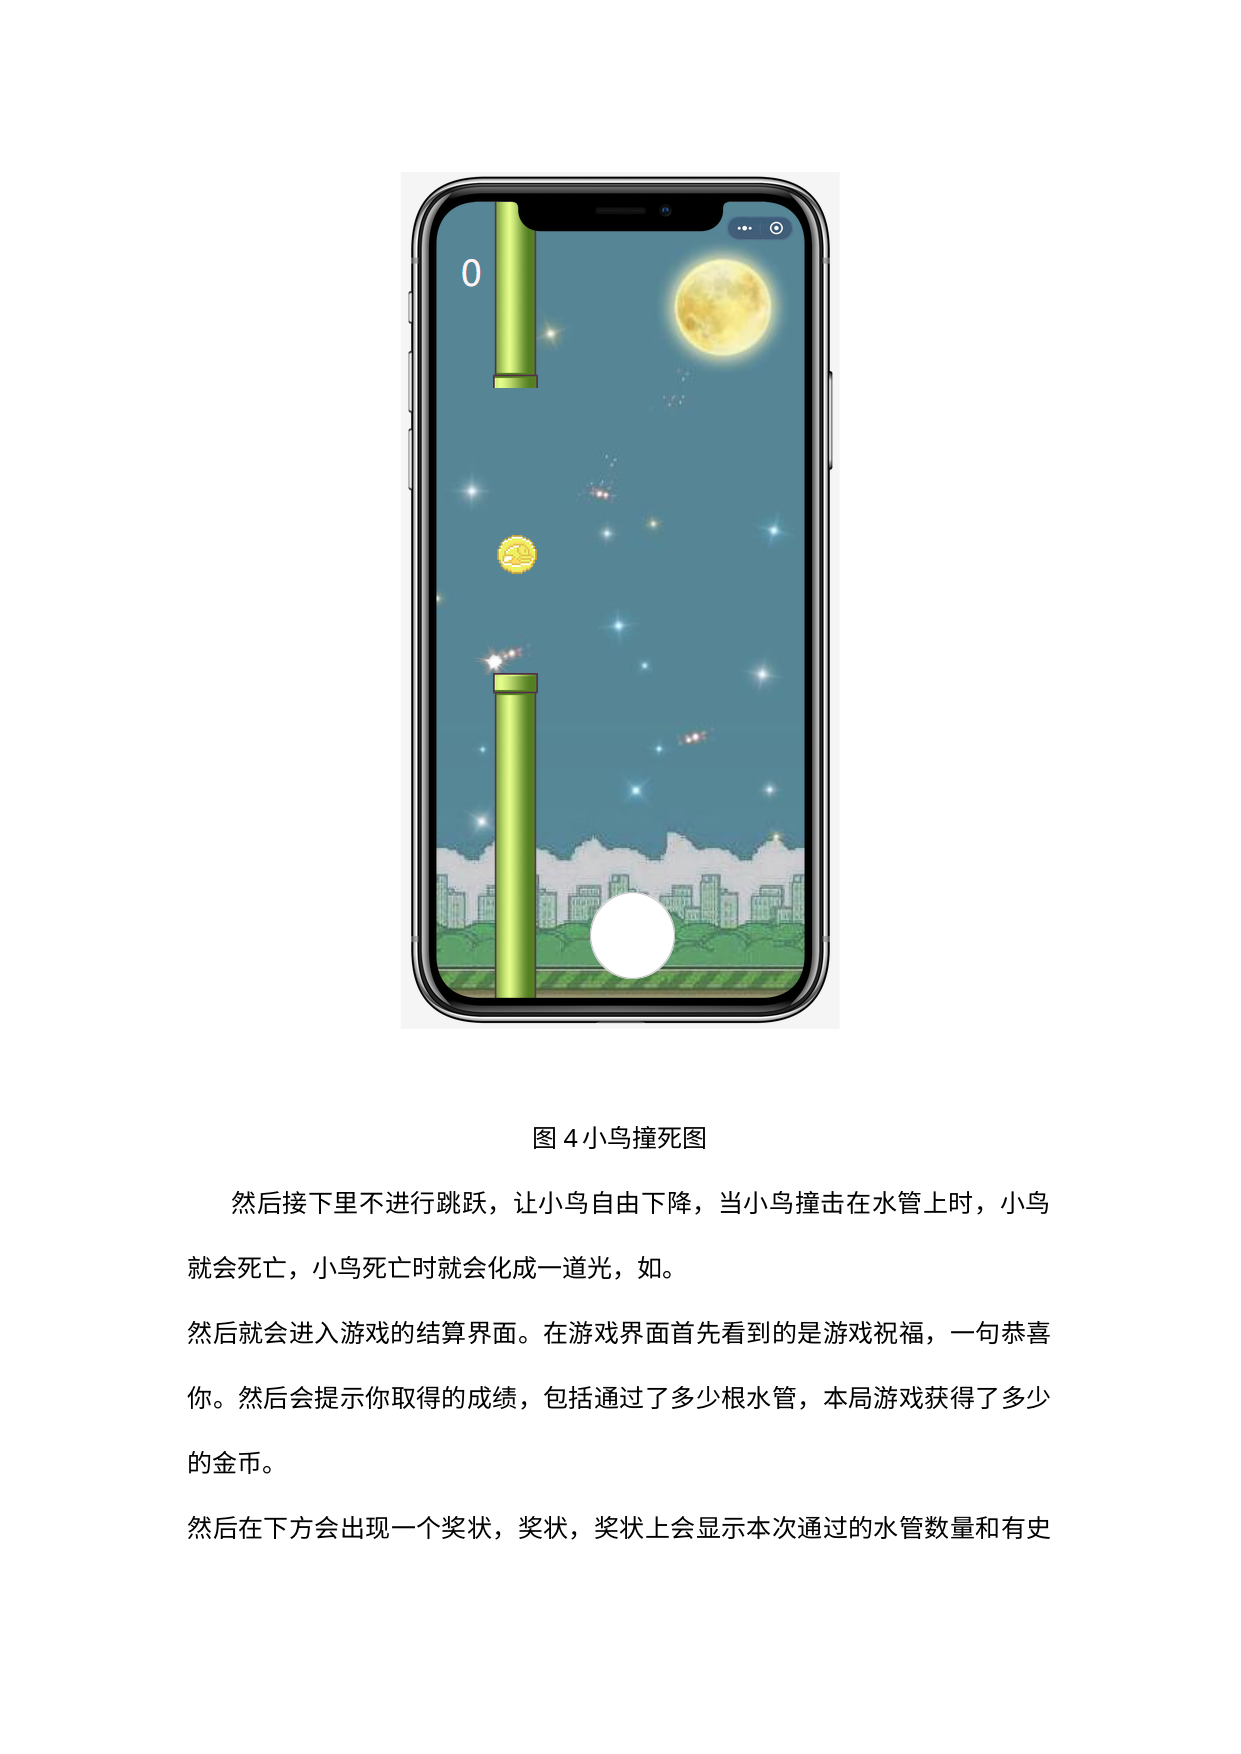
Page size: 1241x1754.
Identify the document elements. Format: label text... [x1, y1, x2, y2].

text 然后就会进入游戏的结算界面。在游戏界面首先看到的是游戏祝福，一句恭喜你。然后会提示你取得的成绩，包括通过了多少根水管，本局游戏获得了多少的金币。 [187, 1299, 1053, 1494]
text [187, 1494, 1053, 1559]
picture [400, 172, 840, 1029]
